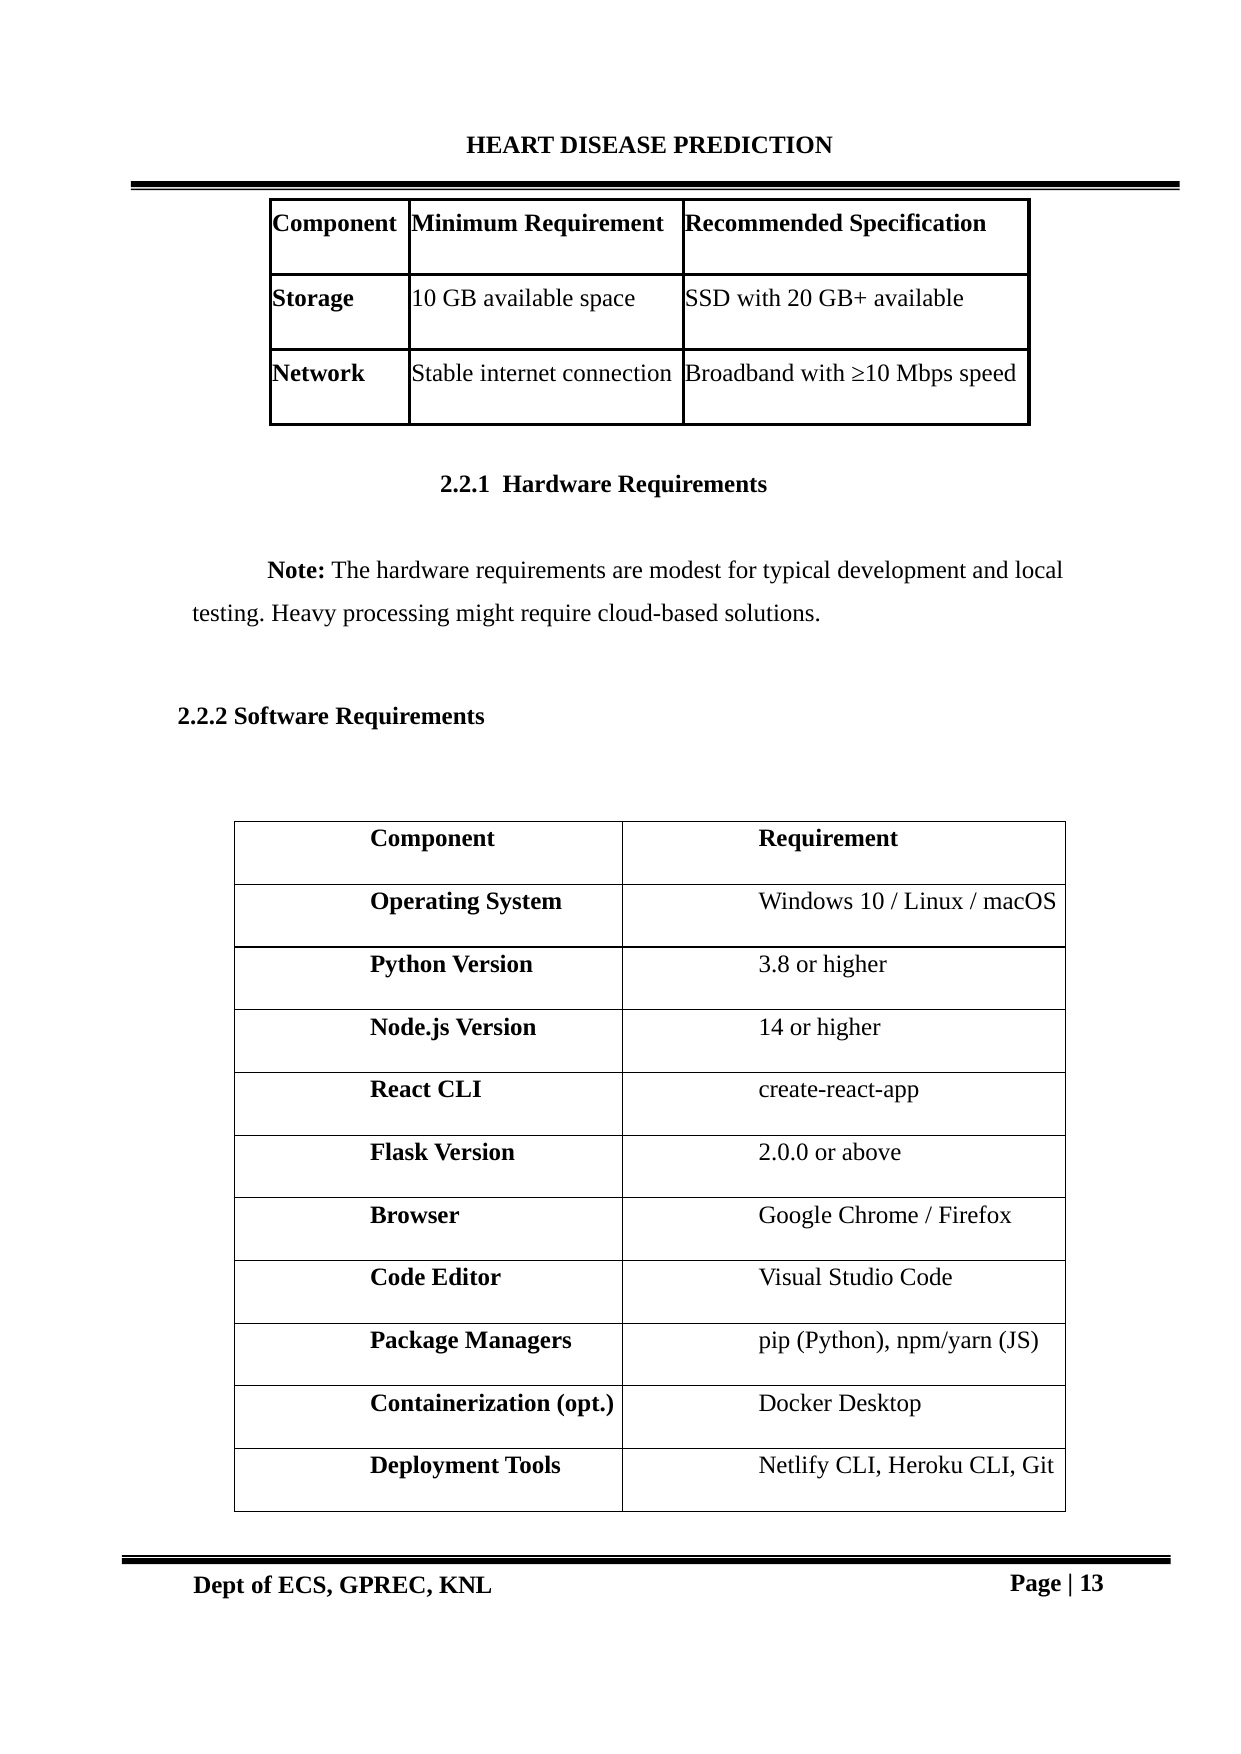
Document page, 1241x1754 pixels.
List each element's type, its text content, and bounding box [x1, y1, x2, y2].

table_cell pip (Python), npm/yarn (JS) [623, 1324, 1065, 1385]
table_header Minimum Requirement [411, 201, 682, 273]
table_header Requirement [623, 822, 1065, 884]
table_cell Deployment Tools [235, 1449, 622, 1511]
table_cell Package Managers [235, 1324, 622, 1385]
list Note: The hardware requirements are modest for typical development and local testing. Heavy processing might require cloud-based solutions. [192, 555, 1122, 627]
table_cell Browser [235, 1198, 622, 1260]
table_cell Visual Studio Code [623, 1261, 1065, 1323]
table_cell 10 GB available space [411, 276, 682, 348]
table_cell 3.8 or higher [623, 948, 1065, 1009]
table_cell create-react-app [623, 1073, 1065, 1134]
table_cell Containerization (opt.) [235, 1386, 622, 1448]
table_cell 14 or higher [623, 1010, 1065, 1072]
table_cell Storage [272, 276, 408, 348]
table_header Recommended Specification [685, 201, 1027, 273]
table_cell Operating System [235, 885, 622, 946]
table_cell Windows 10 / Linux / macOS [623, 885, 1065, 946]
table_cell Python Version [235, 948, 622, 1009]
table_cell Broadband with ≥10 Mbps speed [685, 351, 1027, 423]
table_header Component [272, 201, 408, 273]
table_cell Code Editor [235, 1261, 622, 1323]
table_cell React CLI [235, 1073, 622, 1134]
table_cell 2.0.0 or above [623, 1136, 1065, 1197]
table_header Component [235, 822, 622, 884]
table_cell Node.js Version [235, 1010, 622, 1072]
table_cell Network [272, 351, 408, 423]
list 2.2.1 Hardware Requirements [327, 469, 1122, 498]
table_cell Flask Version [235, 1136, 622, 1197]
table_cell Google Chrome / Firefox [623, 1198, 1065, 1260]
table_cell SSD with 20 GB+ available [685, 276, 1027, 348]
table_cell Stable internet connection [411, 351, 682, 423]
table_cell Netlify CLI, Heroku CLI, Git [623, 1449, 1065, 1511]
table_cell Docker Desktop [623, 1386, 1065, 1448]
text 2.2.2 Software Requirements [177, 701, 1122, 730]
